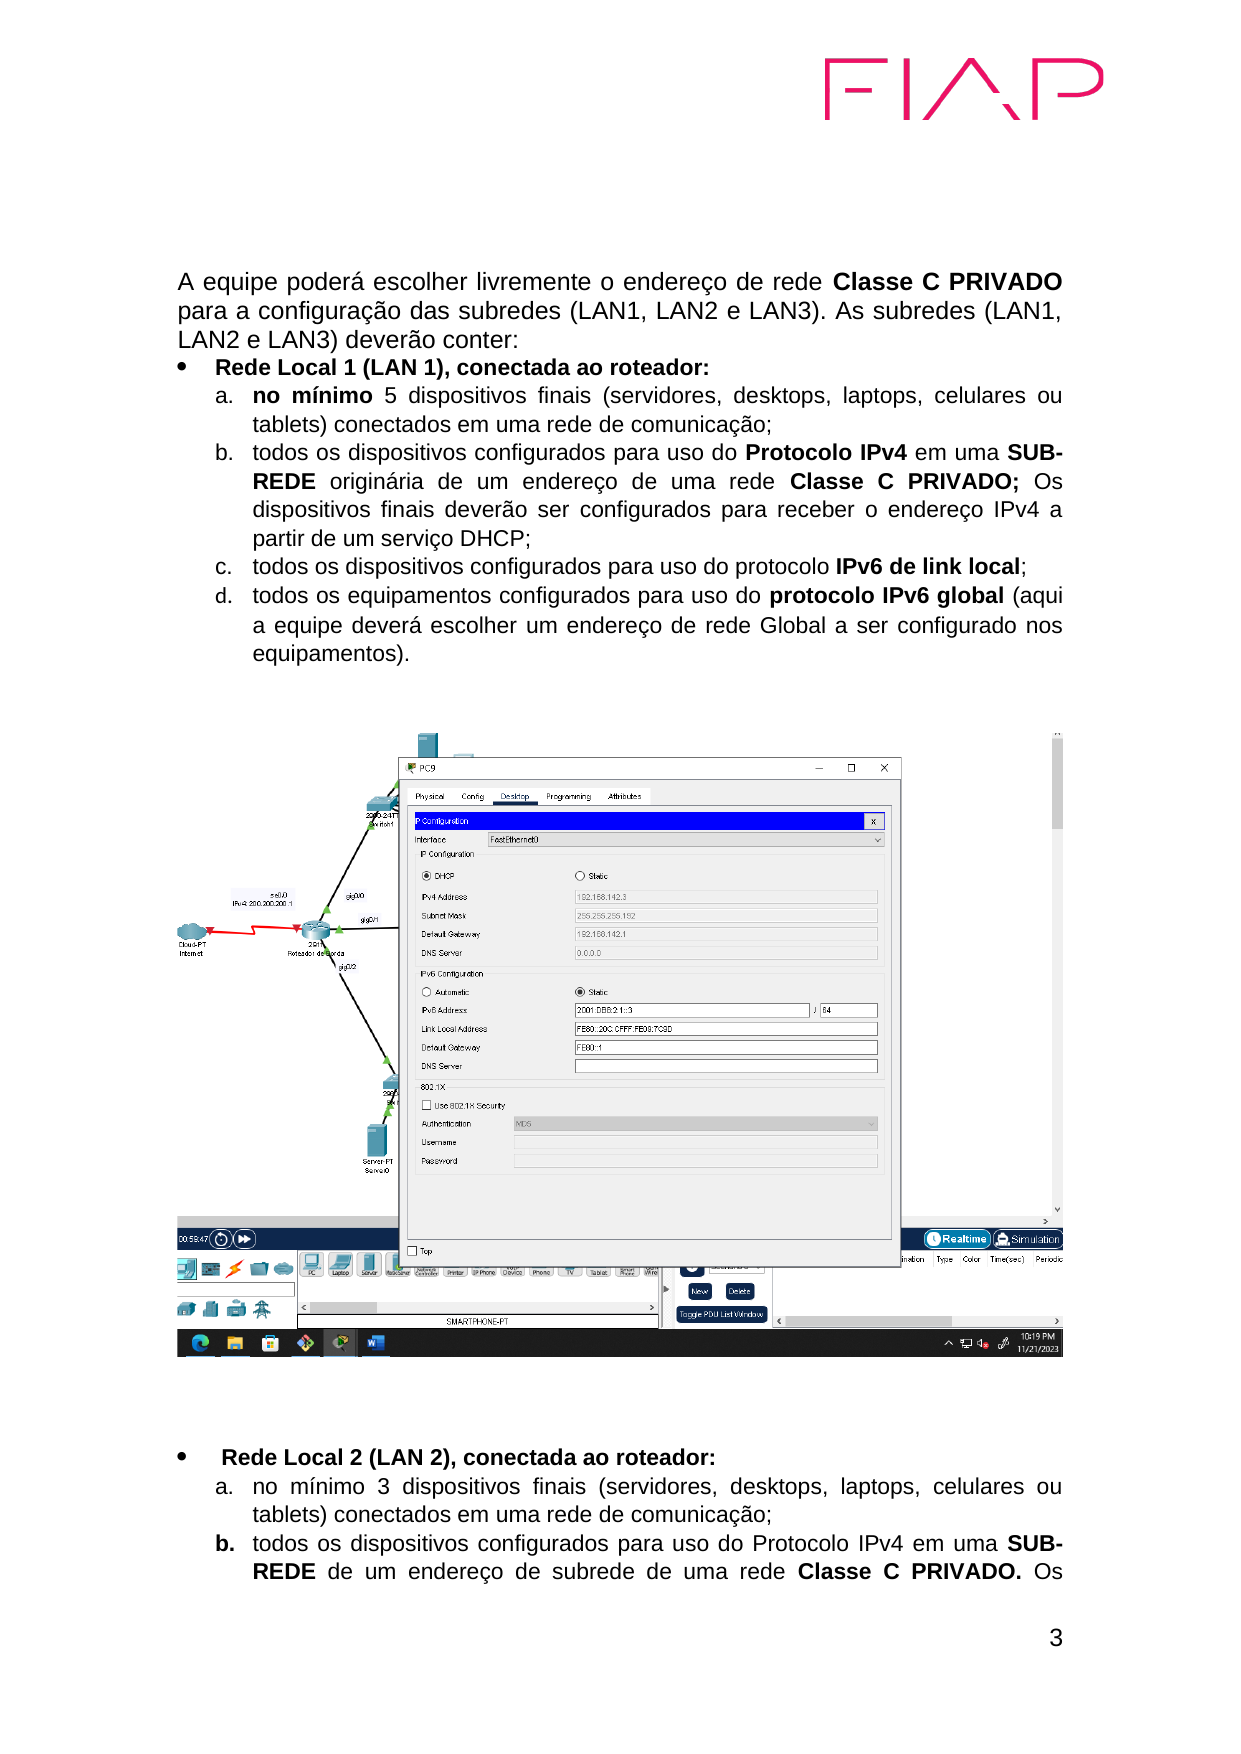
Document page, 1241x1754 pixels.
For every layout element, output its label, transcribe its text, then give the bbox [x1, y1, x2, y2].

list Rede Local 2 (LAN 2), conectada ao roteador: [177, 1444, 1063, 1471]
list Rede Local 1 (LAN 1), conectada ao roteador: [177, 353, 1063, 380]
list todos os equipamentos configurados para uso do protocolo IPv6 global (aqui a equipe deverá escolher um endereço de rede Global a ser configurado nos equipamentos). [215, 581, 1063, 666]
list todos os dispositivos configurados para uso do Protocolo IPv4 em uma SUB-REDE originária de um endereço de uma rede Classe C PRIVADO; Os dispositivos finais deverão ser configurados para receber o endereço IPv4 a partir de um serviço DHCP; [215, 439, 1063, 551]
text A equipe poderá escolher livremente o endereço de rede Classe C PRIVADO para a configuração das subredes (LAN1, LAN2 e LAN3). As subredes (LAN1, LAN2 e LAN3) deverão conter: [177, 267, 1063, 353]
list no mínimo 3 dispositivos finais (servidores, desktops, laptops, celulares ou tablets) conectados em uma rede de comunicação; [215, 1473, 1063, 1528]
picture [177, 733, 1063, 1357]
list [215, 1530, 1063, 1584]
list no mínimo 5 dispositivos finais (servidores, desktops, laptops, celulares ou tablets) conectados em uma rede de comunicação; [215, 382, 1063, 437]
picture [825, 58, 1104, 120]
list todos os dispositivos configurados para uso do protocolo IPv6 de link local; [215, 553, 1063, 579]
